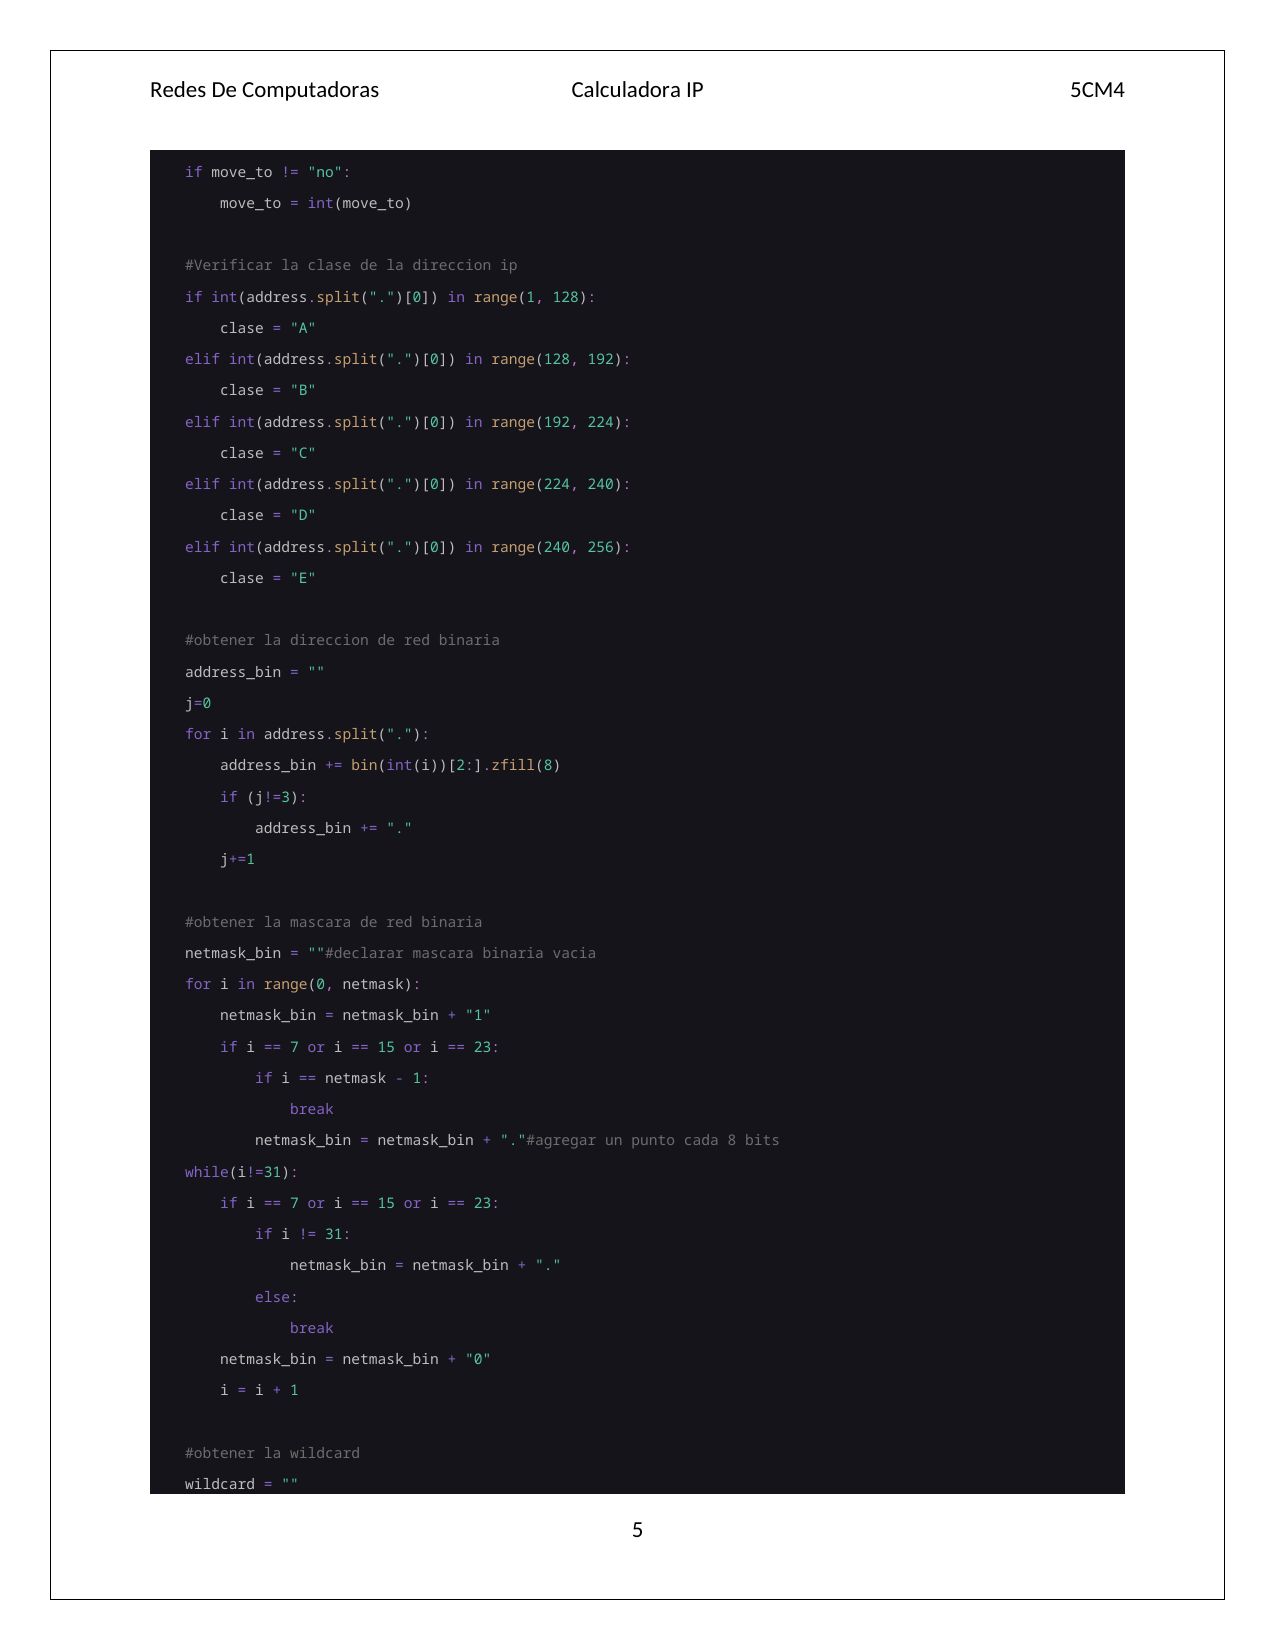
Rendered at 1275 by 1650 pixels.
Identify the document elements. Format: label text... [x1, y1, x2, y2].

text clase = "B" [150, 369, 1125, 400]
text netmask_bin = netmask_bin + "." [150, 1244, 1125, 1275]
text netmask_bin = netmask_bin + "1" [150, 994, 1125, 1025]
text if move_to != "no": [150, 150, 1125, 181]
text if i == netmask - 1: [150, 1056, 1125, 1087]
text for i in address.split("."): [150, 712, 1125, 744]
text #obtener la mascara de red binaria [150, 900, 1125, 931]
text if i == 7 or i == 15 or i == 23: [150, 1025, 1125, 1056]
text i = i + 1 [150, 1369, 1125, 1400]
text wildcard = "" [150, 1462, 1125, 1494]
text j+=1 [150, 837, 1125, 869]
text clase = "C" [150, 431, 1125, 462]
text clase = "A" [150, 306, 1125, 337]
text else: [150, 1275, 1125, 1306]
text for i in range(0, netmask): [150, 962, 1125, 994]
text break [150, 1087, 1125, 1119]
text elif int(address.split(".")[0]) in range(224, 240): [150, 462, 1125, 494]
text elif int(address.split(".")[0]) in range(192, 224): [150, 400, 1125, 431]
text clase = "D" [150, 494, 1125, 525]
text if int(address.split(".")[0]) in range(1, 128): [150, 275, 1125, 306]
text netmask_bin = netmask_bin + "."#agregar un punto cada 8 bits [150, 1119, 1125, 1150]
text clase = "E" [150, 556, 1125, 587]
text j=0 [150, 681, 1125, 712]
text break [150, 1306, 1125, 1337]
text address_bin = "" [150, 650, 1125, 681]
text address_bin += "." [150, 806, 1125, 837]
text #obtener la wildcard [150, 1431, 1125, 1462]
text elif int(address.split(".")[0]) in range(128, 192): [150, 337, 1125, 369]
text #obtener la direccion de red binaria [150, 619, 1125, 650]
text netmask_bin = netmask_bin + "0" [150, 1337, 1125, 1369]
text elif int(address.split(".")[0]) in range(240, 256): [150, 525, 1125, 556]
text address_bin += bin(int(i))[2:].zfill(8) [150, 744, 1125, 775]
text move_to = int(move_to) [150, 181, 1125, 212]
text if (j!=3): [150, 775, 1125, 806]
text if i == 7 or i == 15 or i == 23: [150, 1181, 1125, 1212]
text while(i!=31): [150, 1150, 1125, 1181]
text netmask_bin = ""#declarar mascara binaria vacia [150, 931, 1125, 962]
text #Verificar la clase de la direccion ip [150, 244, 1125, 275]
text if i != 31: [150, 1212, 1125, 1244]
